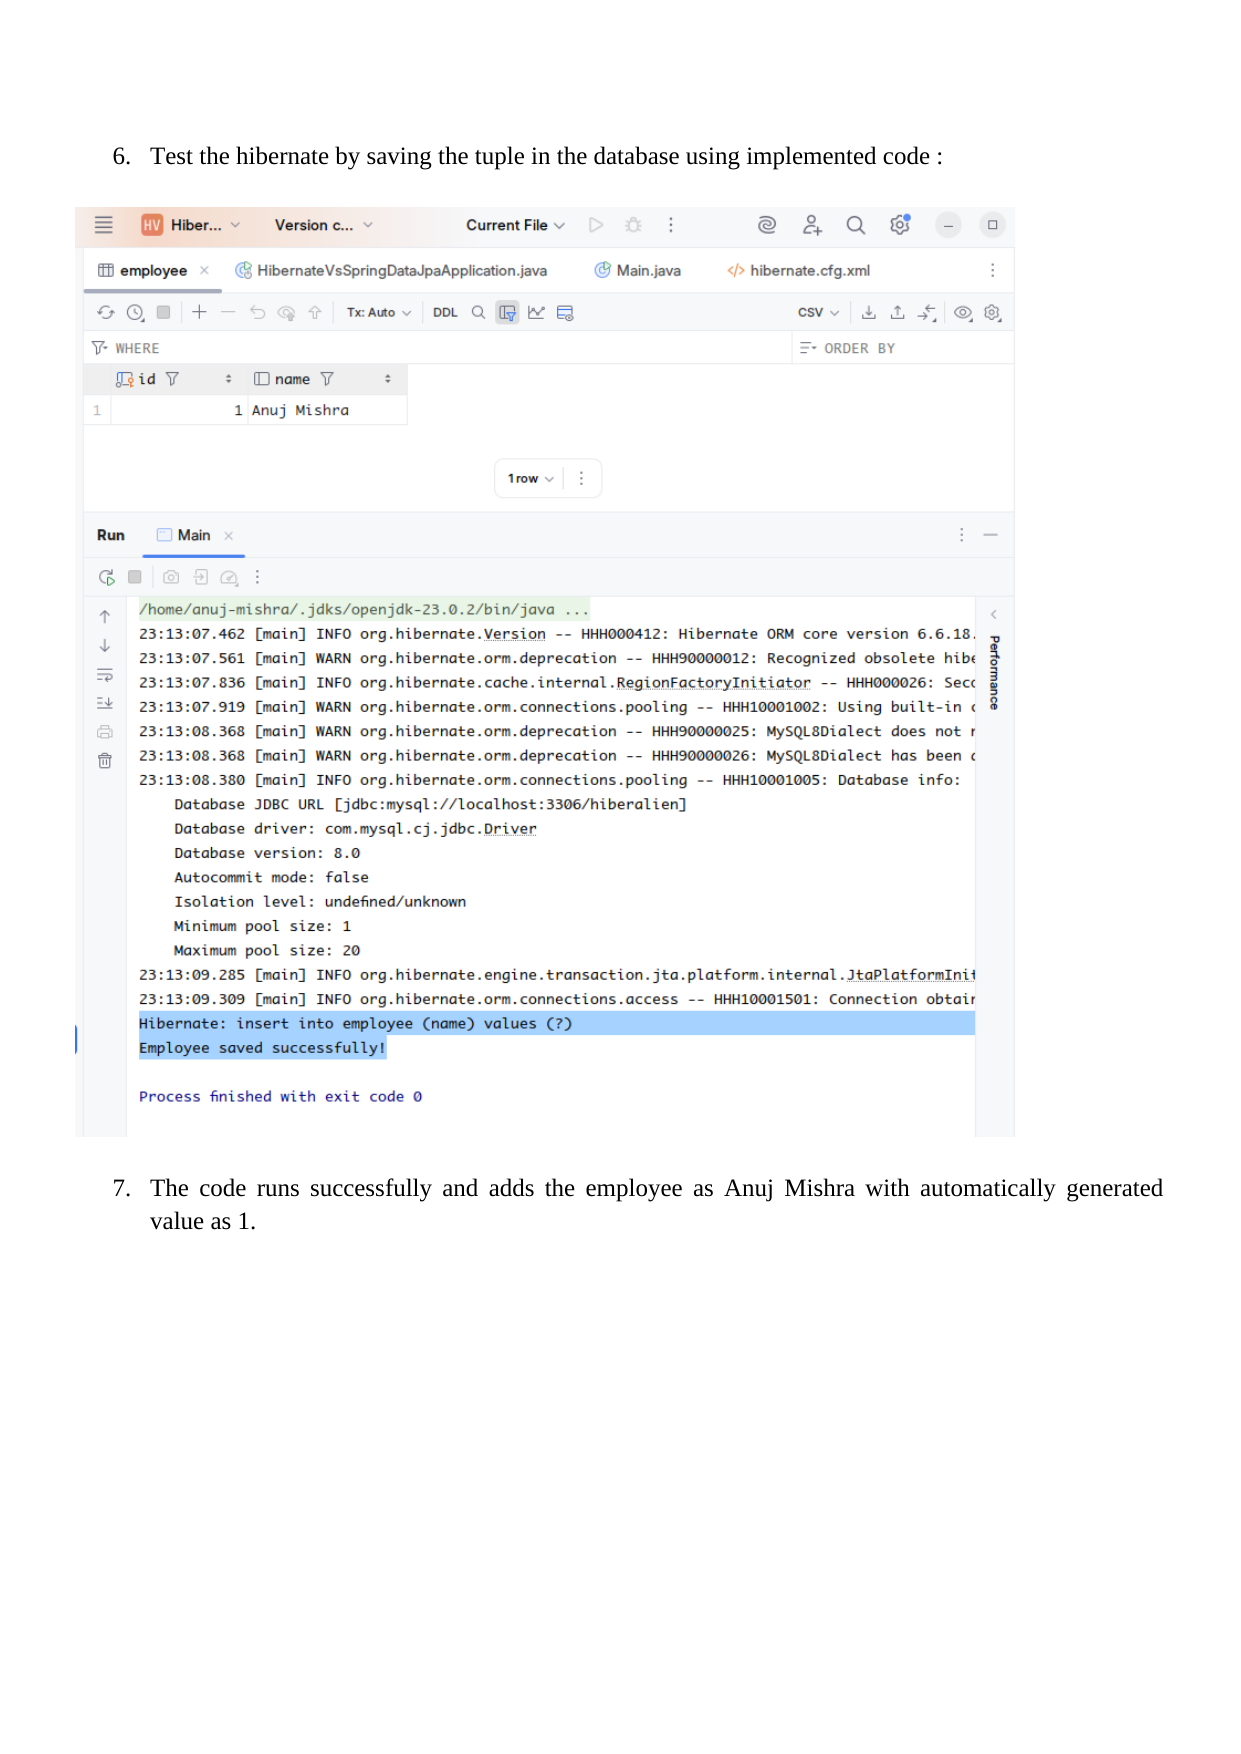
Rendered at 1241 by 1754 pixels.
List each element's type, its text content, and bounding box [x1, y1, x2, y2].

list Test the hibernate by saving the tuple in the database using implemented code : [112, 141, 1165, 170]
list The code runs successfully and adds the employee as Anuj Mishra with automatically generated value as 1. [112, 1173, 1165, 1235]
picture [75, 207, 1016, 1137]
